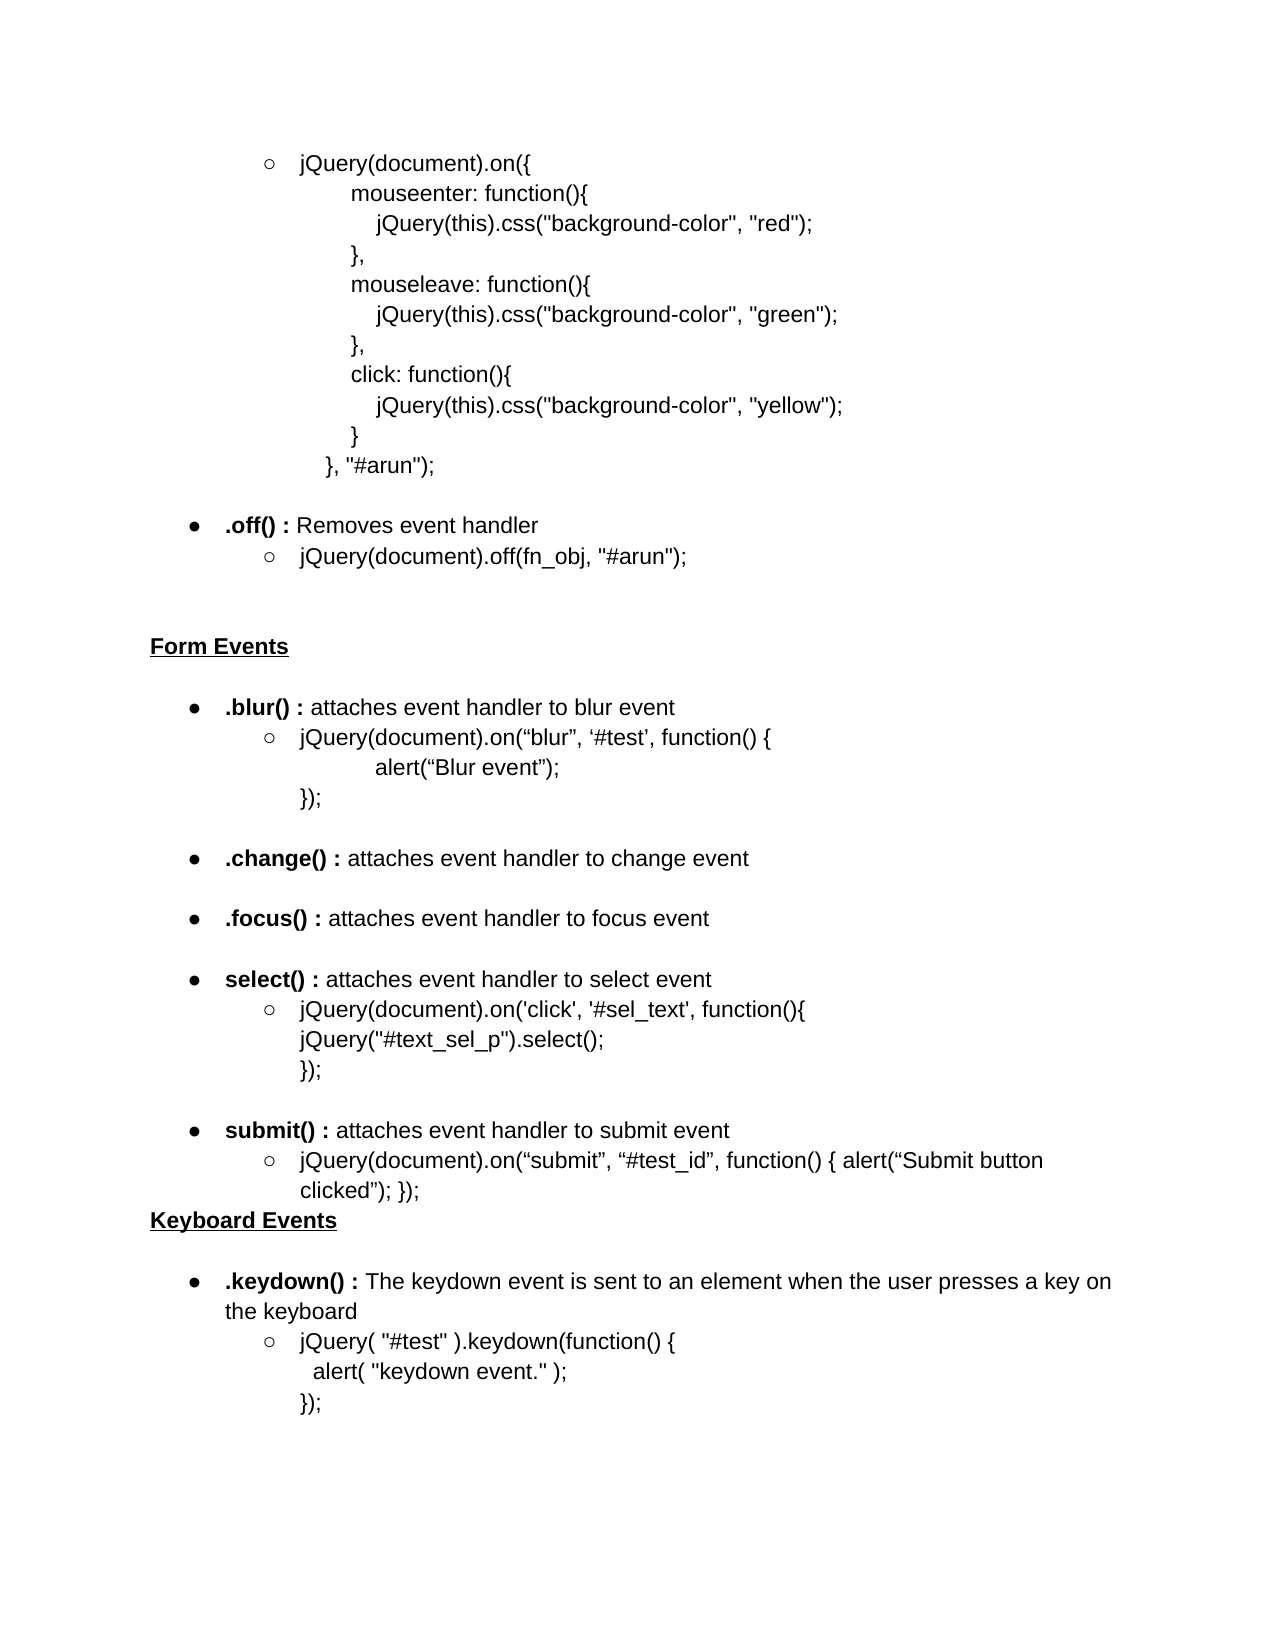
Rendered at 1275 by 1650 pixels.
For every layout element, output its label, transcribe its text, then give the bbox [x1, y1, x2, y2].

list jQuery(document).on({ mouseenter: function(){ jQuery(this).css("background-color", "red"); }, mouseleave: function(){ jQuery(this).css("background-color", "green"); }, click: function(){ jQuery(this).css("background-color", "yellow"); } }, "#arun"); [262, 150, 1125, 509]
list .keydown() : The keydown event is sent to an element when the user presses a key on the keyboard [187, 1268, 1125, 1324]
list jQuery(document).on(“blur”, ‘#test’, function() { alert(“Blur event”); }); [262, 724, 1125, 841]
text Keyboard Events [150, 1207, 1125, 1234]
list submit() : attaches event handler to submit event [187, 1117, 1125, 1143]
list jQuery(document).on(“submit”, “#test_id”, function() { alert(“Submit button clicked”); }); [262, 1147, 1125, 1203]
list jQuery(document).on('click', '#sel_text', function(){ jQuery("#text_sel_p").select(); }); [262, 996, 1125, 1113]
list .change() : attaches event handler to change event [187, 845, 1125, 901]
list jQuery( "#test" ).keydown(function() { alert( "keydown event." ); }); [262, 1328, 1125, 1445]
text Form Events [150, 633, 1125, 660]
list jQuery(document).off(fn_obj, "#arun"); [262, 543, 1125, 599]
list select() : attaches event handler to select event [187, 966, 1125, 992]
list .focus() : attaches event handler to focus event [187, 905, 1125, 962]
list .off() : Removes event handler [187, 512, 1125, 539]
list .blur() : attaches event handler to blur event [187, 694, 1125, 720]
